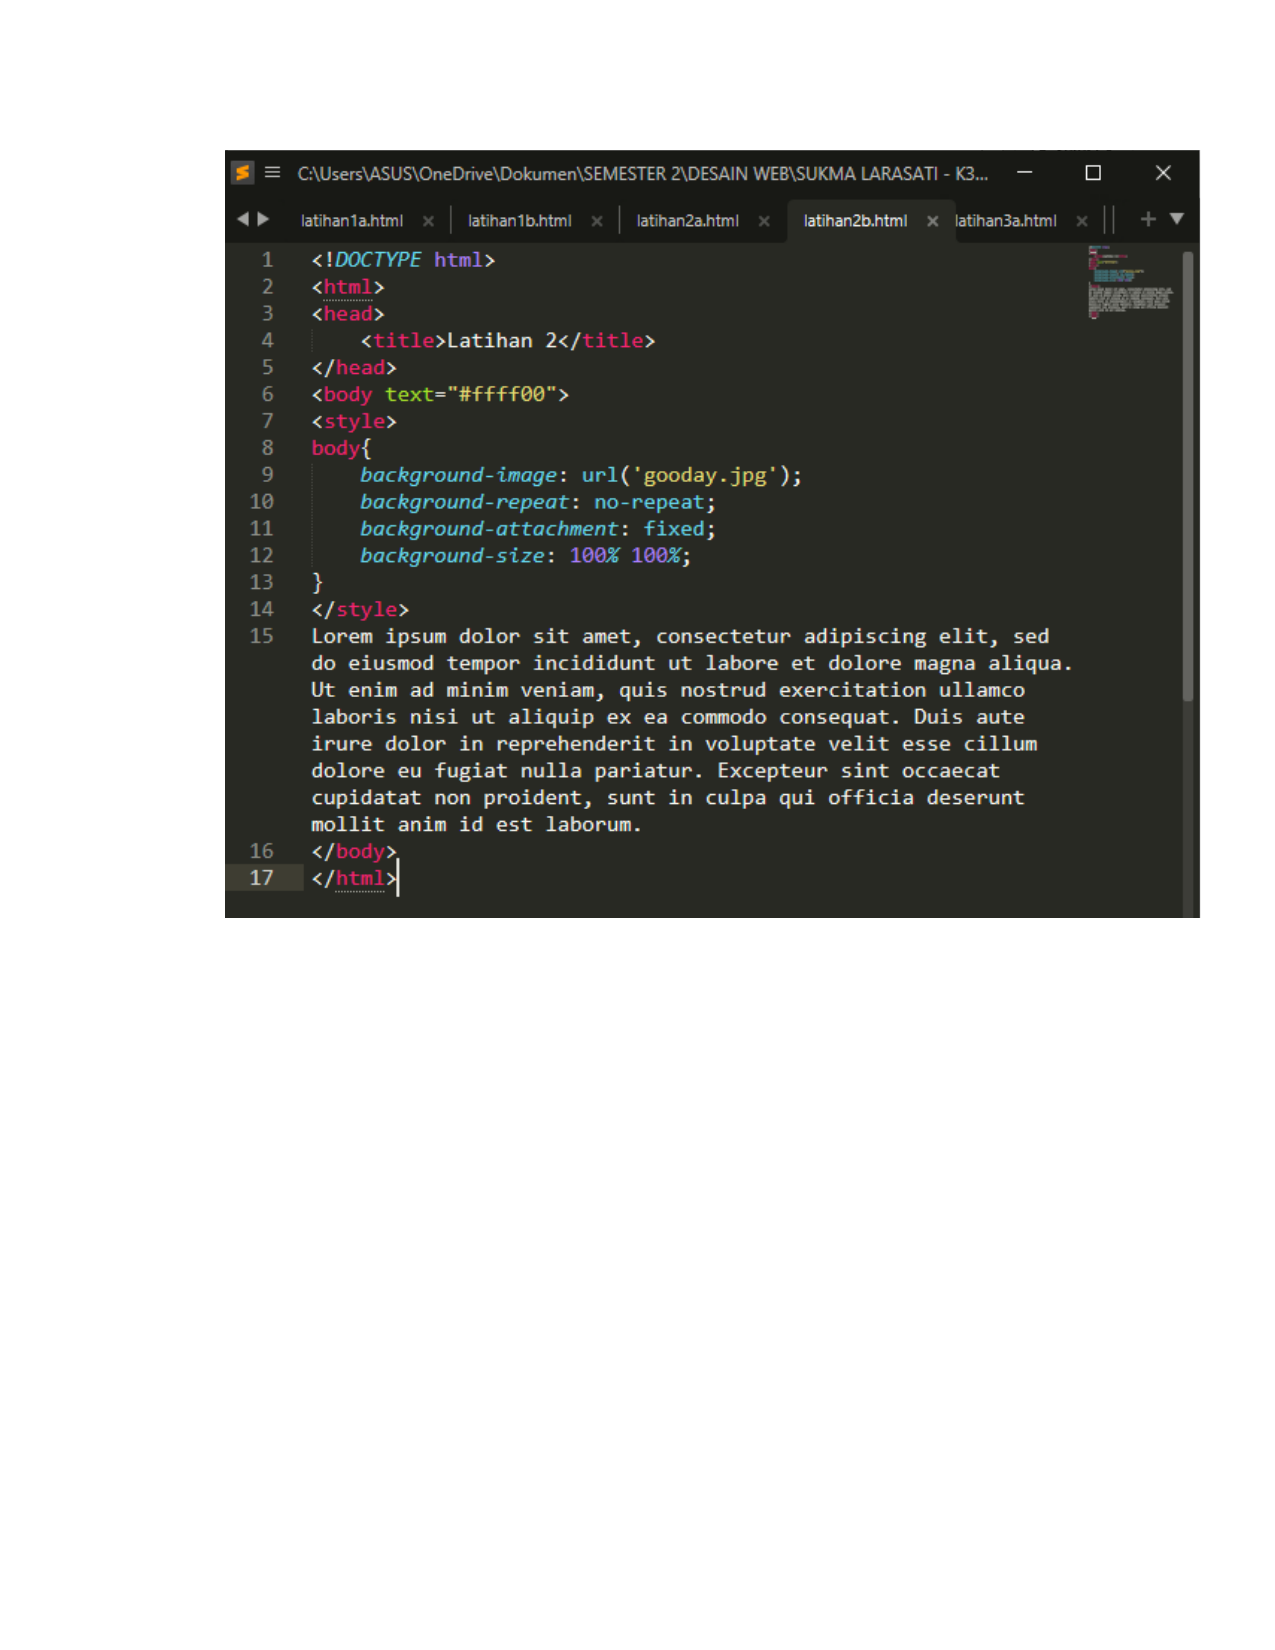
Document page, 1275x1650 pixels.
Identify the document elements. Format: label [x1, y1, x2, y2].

picture [225, 150, 1200, 918]
